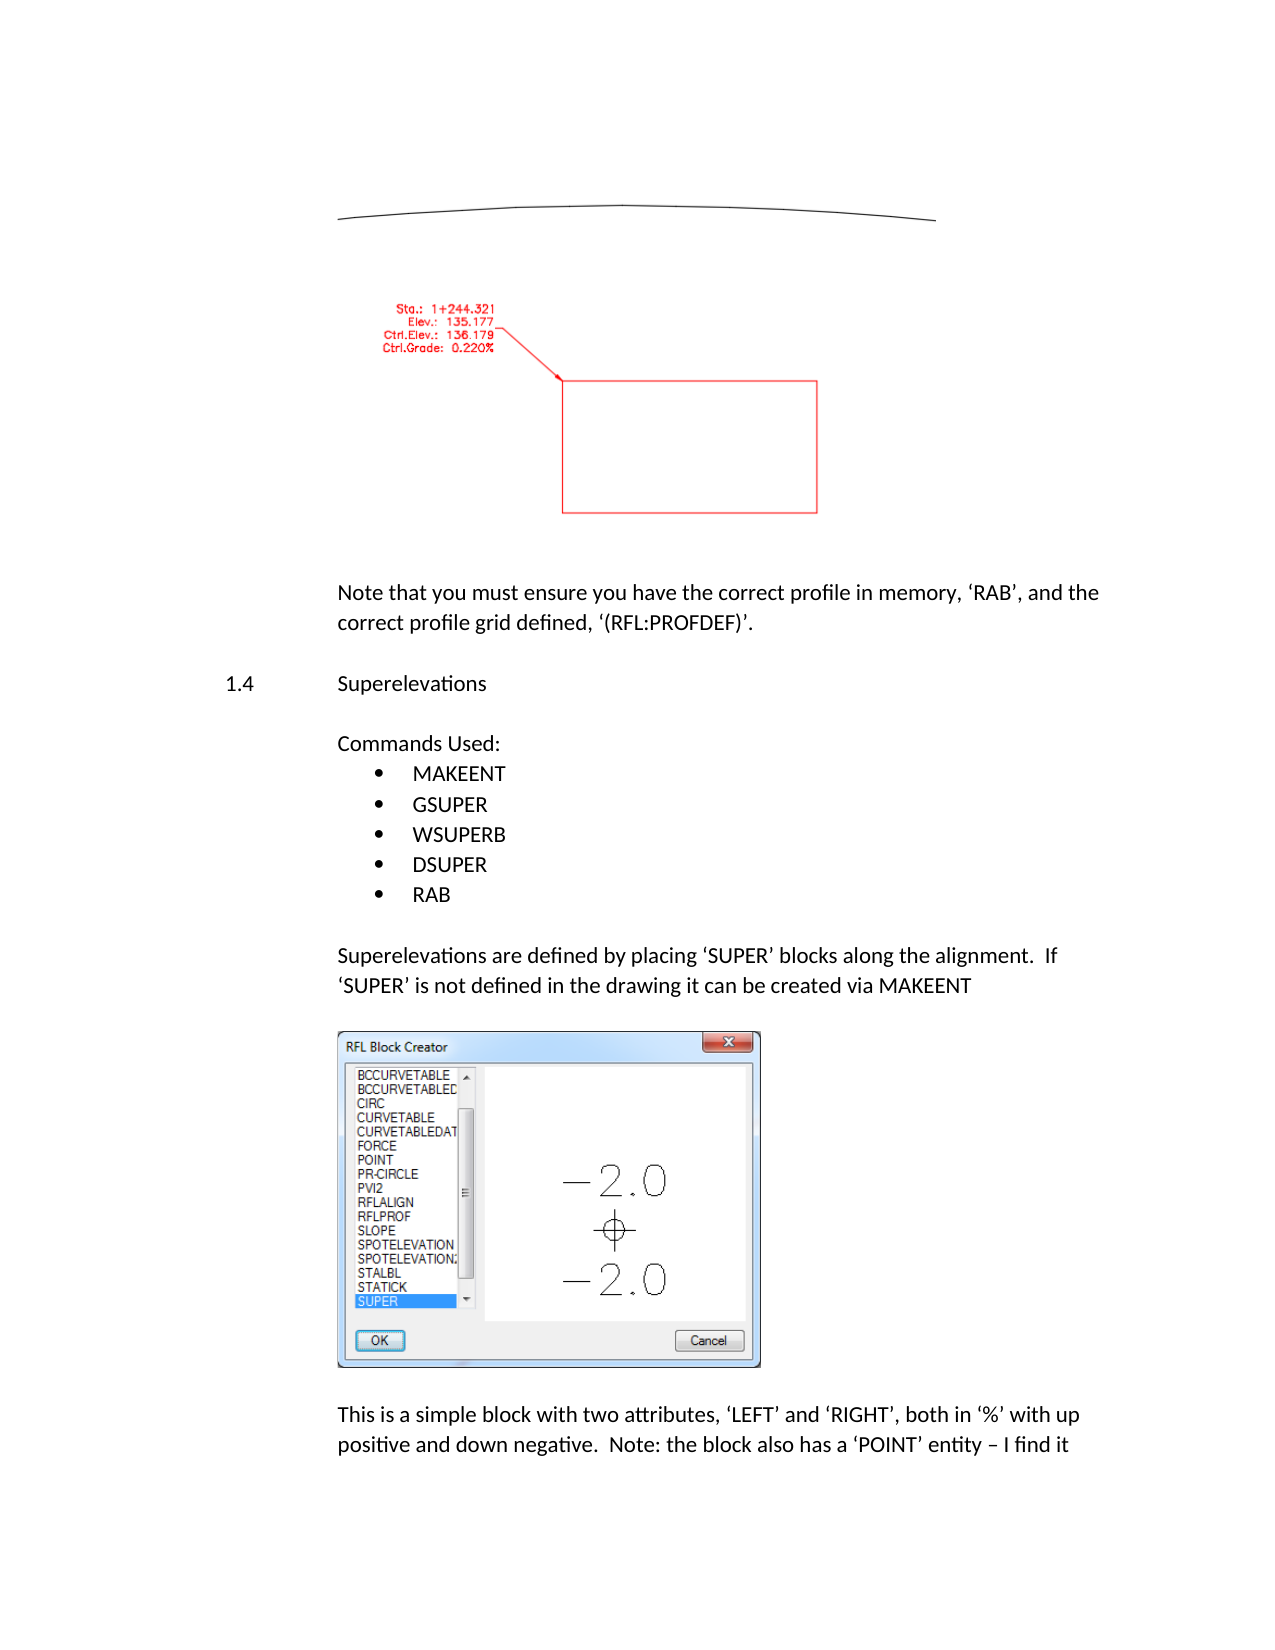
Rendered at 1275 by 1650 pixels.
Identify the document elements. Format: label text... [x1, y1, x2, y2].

list Superelevations are defined by placing ‘SUPER’ blocks along the alignment. If ‘SUPER’ is not defined in the drawing it can be created via MAKEENT [337, 941, 1125, 999]
list Commands Used: [337, 729, 1125, 757]
list GSUPER [375, 790, 1125, 818]
list DSUPER [375, 850, 1125, 878]
picture [337, 1031, 761, 1368]
list MAKEENT [375, 759, 1125, 788]
list RAB [375, 880, 1125, 908]
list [337, 1400, 1125, 1459]
list WSUPERB [375, 820, 1125, 848]
list Superelevations [225, 669, 1125, 697]
picture [337, 150, 936, 546]
list Note that you must ensure you have the correct profile in memory, ‘RAB’, and the correct profile grid defined, ‘(RFL:PROFDEF)’. [337, 578, 1125, 637]
